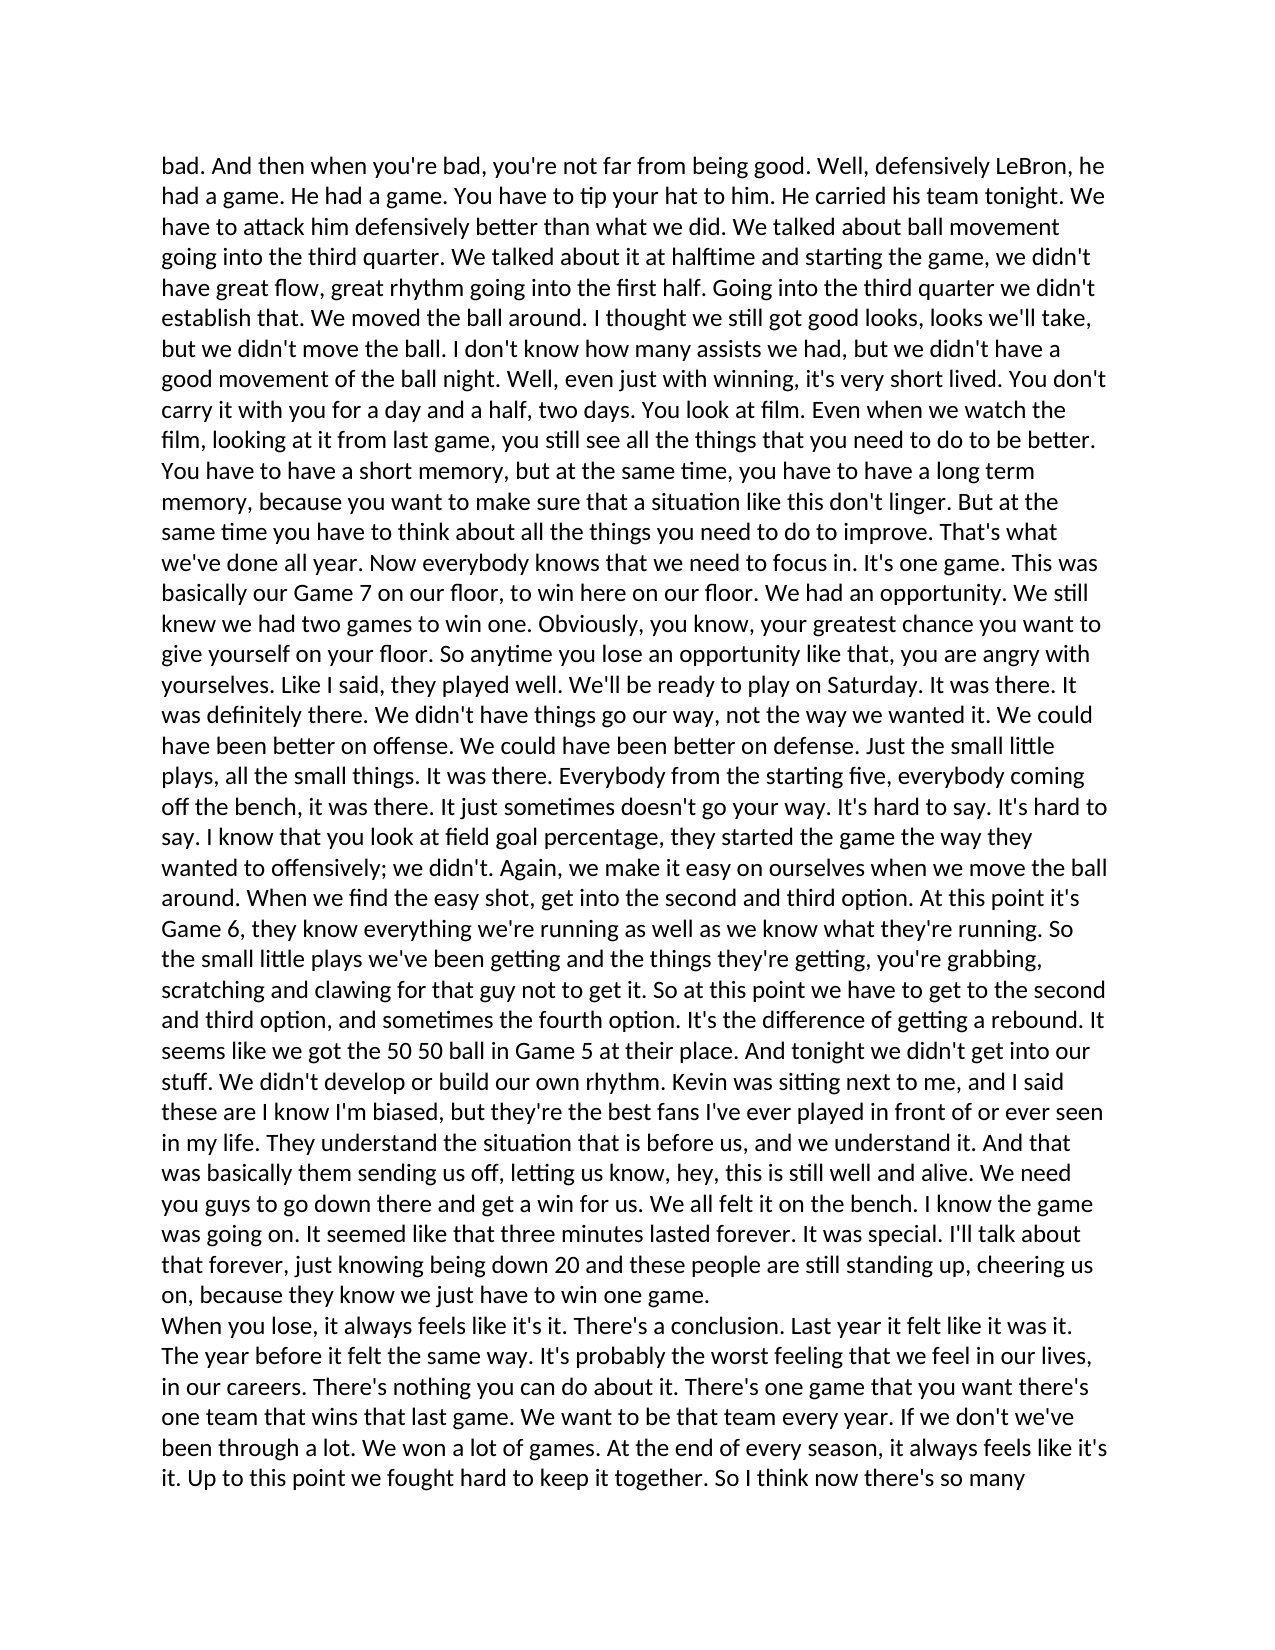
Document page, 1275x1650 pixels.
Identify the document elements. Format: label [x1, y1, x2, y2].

table_cell [150, 1310, 1125, 1493]
table_cell [150, 150, 1125, 1310]
